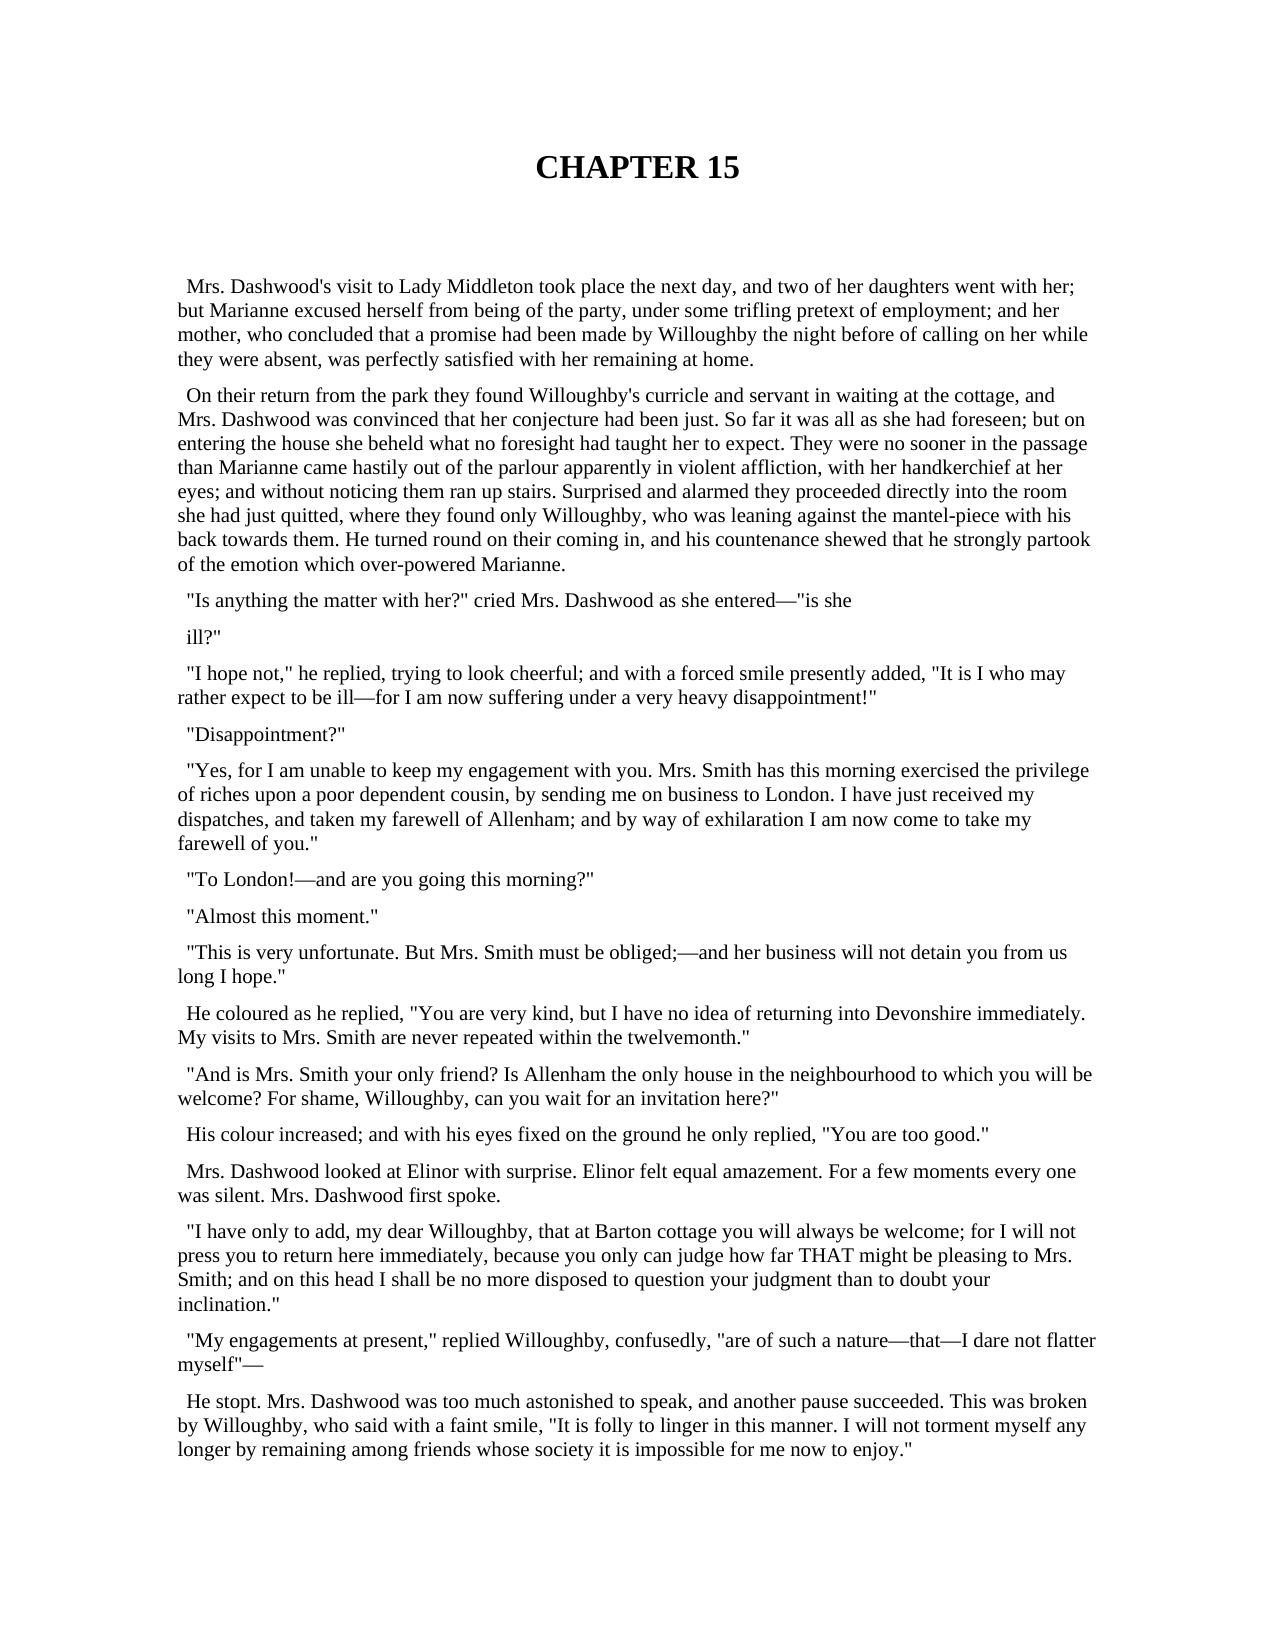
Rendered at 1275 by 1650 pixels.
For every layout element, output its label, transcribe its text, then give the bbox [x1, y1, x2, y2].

text "To London!—and are you going this morning?" [177, 867, 1098, 891]
text His colour increased; and with his eyes fixed on the ground he only replied, "You are too good." [177, 1122, 1098, 1146]
text Mrs. Dashwood looked at Elinor with surprise. Elinor felt equal amazement. For a few moments every one was silent. Mrs. Dashwood first spoke. [177, 1159, 1098, 1207]
text ill?" [177, 624, 1098, 649]
text "Is anything the matter with her?" cried Mrs. Dashwood as she entered—"is she [177, 588, 1098, 612]
text "Yes, for I am unable to keep my engagement with you. Mrs. Smith has this morning exercised the privilege of riches upon a poor dependent cousin, by sending me on business to London. I have just received my dispatches, and taken my farewell of Allenham; and by way of exhilaration I am now come to take my farewell of you." [177, 758, 1098, 854]
text "My engagements at present," replied Willoughby, confusedly, "are of such a nature—that—I dare not flatter myself"— [177, 1328, 1098, 1376]
subtitle CHAPTER 15 [177, 148, 1098, 186]
text "I have only to add, my dear Willoughby, that at Barton cottage you will always be welcome; for I will not press you to return here immediately, because you only can judge how far THAT might be pleasing to Mrs. Smith; and on this head I shall be no more disposed to question your judgment than to doubt your inclination." [177, 1219, 1098, 1316]
text He stopt. Mrs. Dashwood was too much astonished to speak, and another pause succeeded. This was broken by Willoughby, who said with a faint smile, "It is folly to linger in this manner. I will not torment myself any longer by remaining among friends whose society it is impossible for me now to enjoy." [177, 1389, 1098, 1461]
text "Disappointment?" [177, 722, 1098, 746]
text He coloured as he replied, "You are very kind, but I have no idea of returning into Devonshire immediately. My visits to Mrs. Smith are never repeated within the twelvemonth." [177, 1001, 1098, 1049]
text "And is Mrs. Smith your only friend? Is Allenham the only house in the neighbourhood to which you will be welcome? For shame, Willoughby, can you wait for an invitation here?" [177, 1061, 1098, 1109]
text "This is very unfortunate. But Mrs. Smith must be obliged;—and her business will not detain you from us long I hope." [177, 940, 1098, 988]
text "Almost this moment." [177, 904, 1098, 928]
text "I hope not," he replied, trying to look cheerful; and with a forced smile presently added, "It is I who may rather expect to be ill—for I am now suffering under a very heavy disappointment!" [177, 661, 1098, 709]
text Mrs. Dashwood's visit to Lady Middleton took place the next day, and two of her daughters went with her; but Marianne excused herself from being of the party, under some trifling pretext of employment; and her mother, who concluded that a promise had been made by Willoughby the night before of calling on her while they were absent, was perfectly satisfied with her remaining at home. [177, 274, 1098, 371]
text On their return from the park they found Willoughby's curricle and servant in waiting at the cottage, and Mrs. Dashwood was convinced that her conjecture had been just. So far it was all as she had foreseen; but on entering the house she beheld what no foresight had taught her to expect. They were no sooner in the passage than Marianne came hastily out of the parlour apparently in violent affliction, with her handkerchief at her eyes; and without noticing them ran up stairs. Surprised and alarmed they proceeded directly into the room she had just quitted, where they found only Willoughby, who was leaning against the mantel-piece with his back towards them. He turned round on their coming in, and his countenance shewed that he strongly partook of the emotion which over-powered Marianne. [177, 383, 1098, 576]
